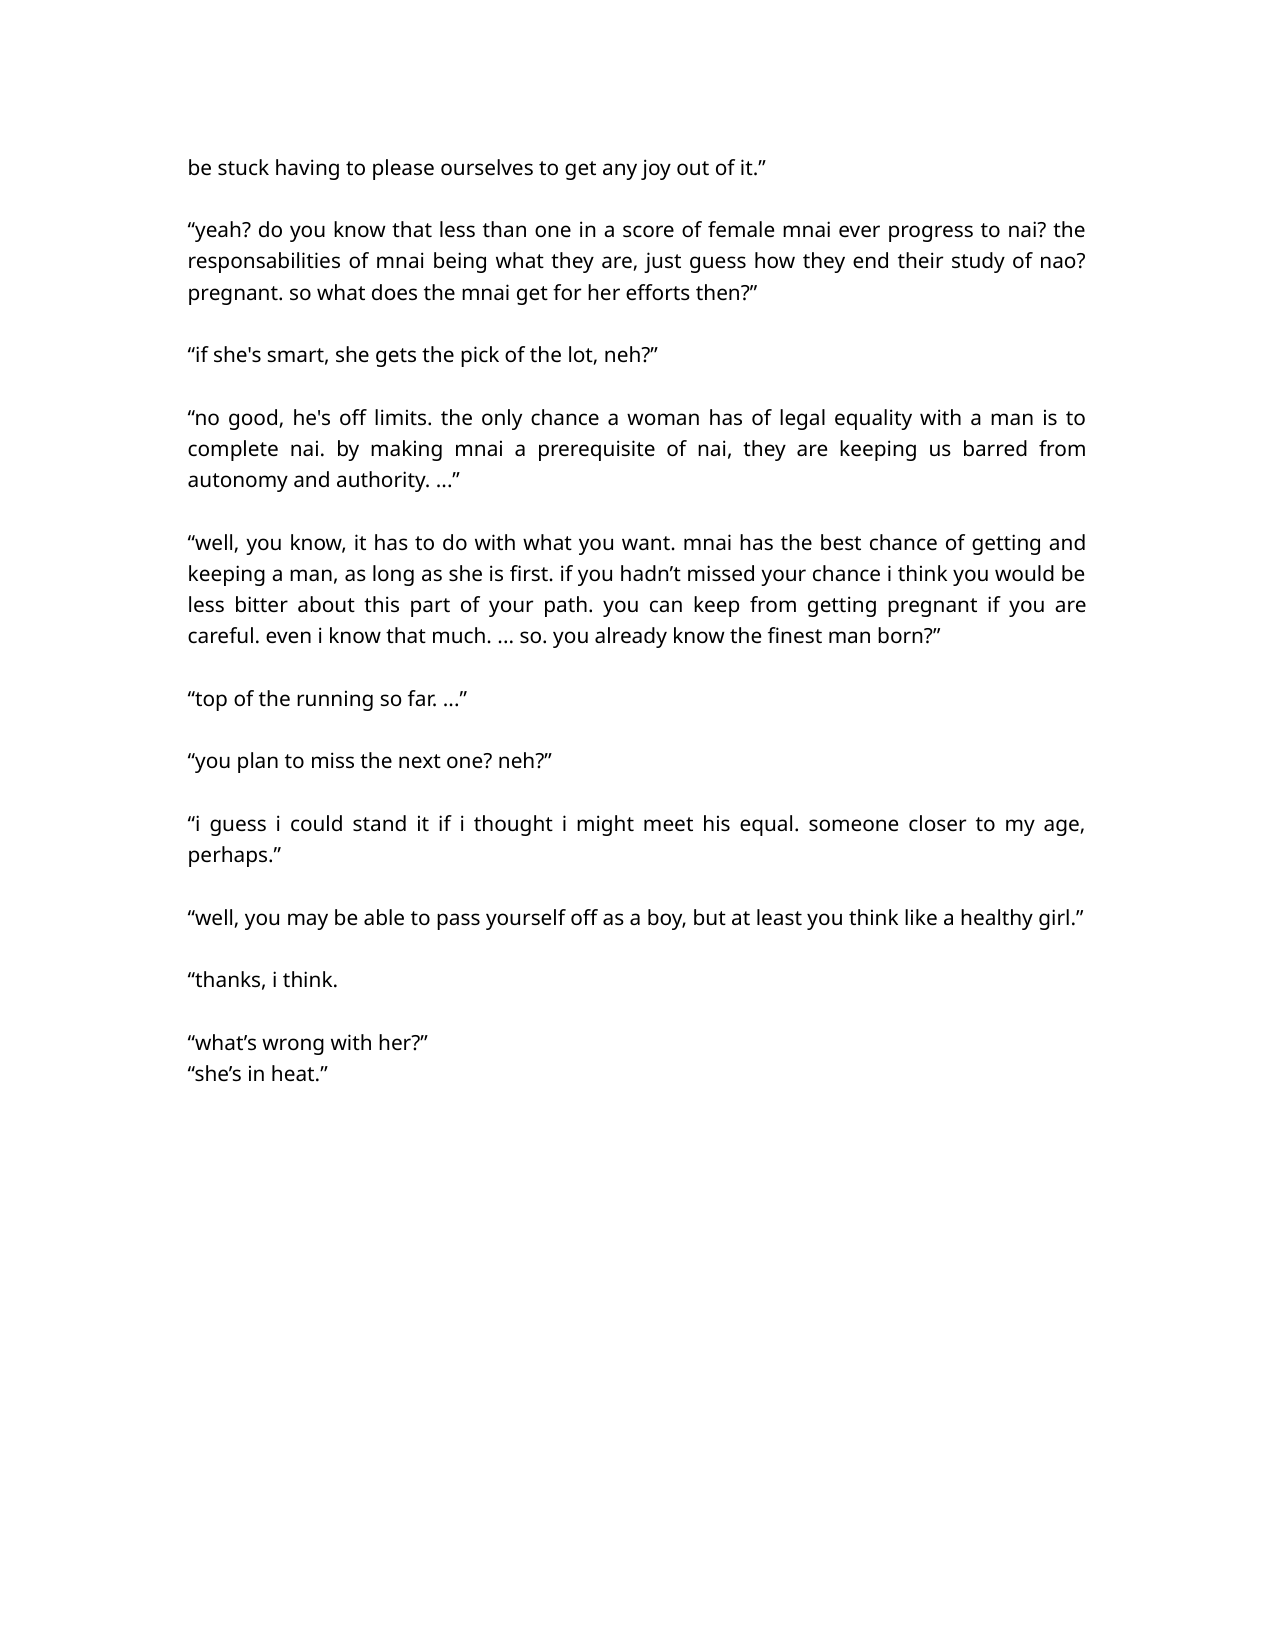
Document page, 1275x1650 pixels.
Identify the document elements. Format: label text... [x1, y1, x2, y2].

text “well, you know, it has to do with what you want. mnai has the best chance of getting and keeping a man, as long as she is first. if you hadn’t missed your chance i think you would be less bitter about this part of your path. you can keep from getting pregnant if you are careful. even i know that much. ... so. you already know the finest man born?” [187, 525, 1087, 650]
text “top of the running so far. ...” [187, 681, 1087, 712]
text “thanks, i think. [187, 962, 1087, 994]
text “i guess i could stand it if i thought i might meet his equal. someone closer to my age, perhaps.” [187, 806, 1087, 869]
text “well, you may be able to pass yourself off as a boy, but at least you think like a healthy girl.” [187, 900, 1087, 931]
text “you plan to miss the next one? neh?” [187, 744, 1087, 775]
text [187, 150, 1087, 181]
text “what’s wrong with her?” [187, 1025, 1087, 1056]
text “yeah? do you know that less than one in a score of female mnai ever progress to nai? the responsabilities of mnai being what they are, just guess how they end their study of nao? pregnant. so what does the mnai get for her efforts then?” [187, 212, 1087, 306]
text “no good, he's off limits. the only chance a woman has of legal equality with a man is to complete nai. by making mnai a prerequisite of nai, they are keeping us barred from autonomy and authority. ...” [187, 400, 1087, 494]
text “if she's smart, she gets the pick of the lot, neh?” [187, 337, 1087, 369]
text “she’s in heat.” [187, 1056, 1087, 1087]
